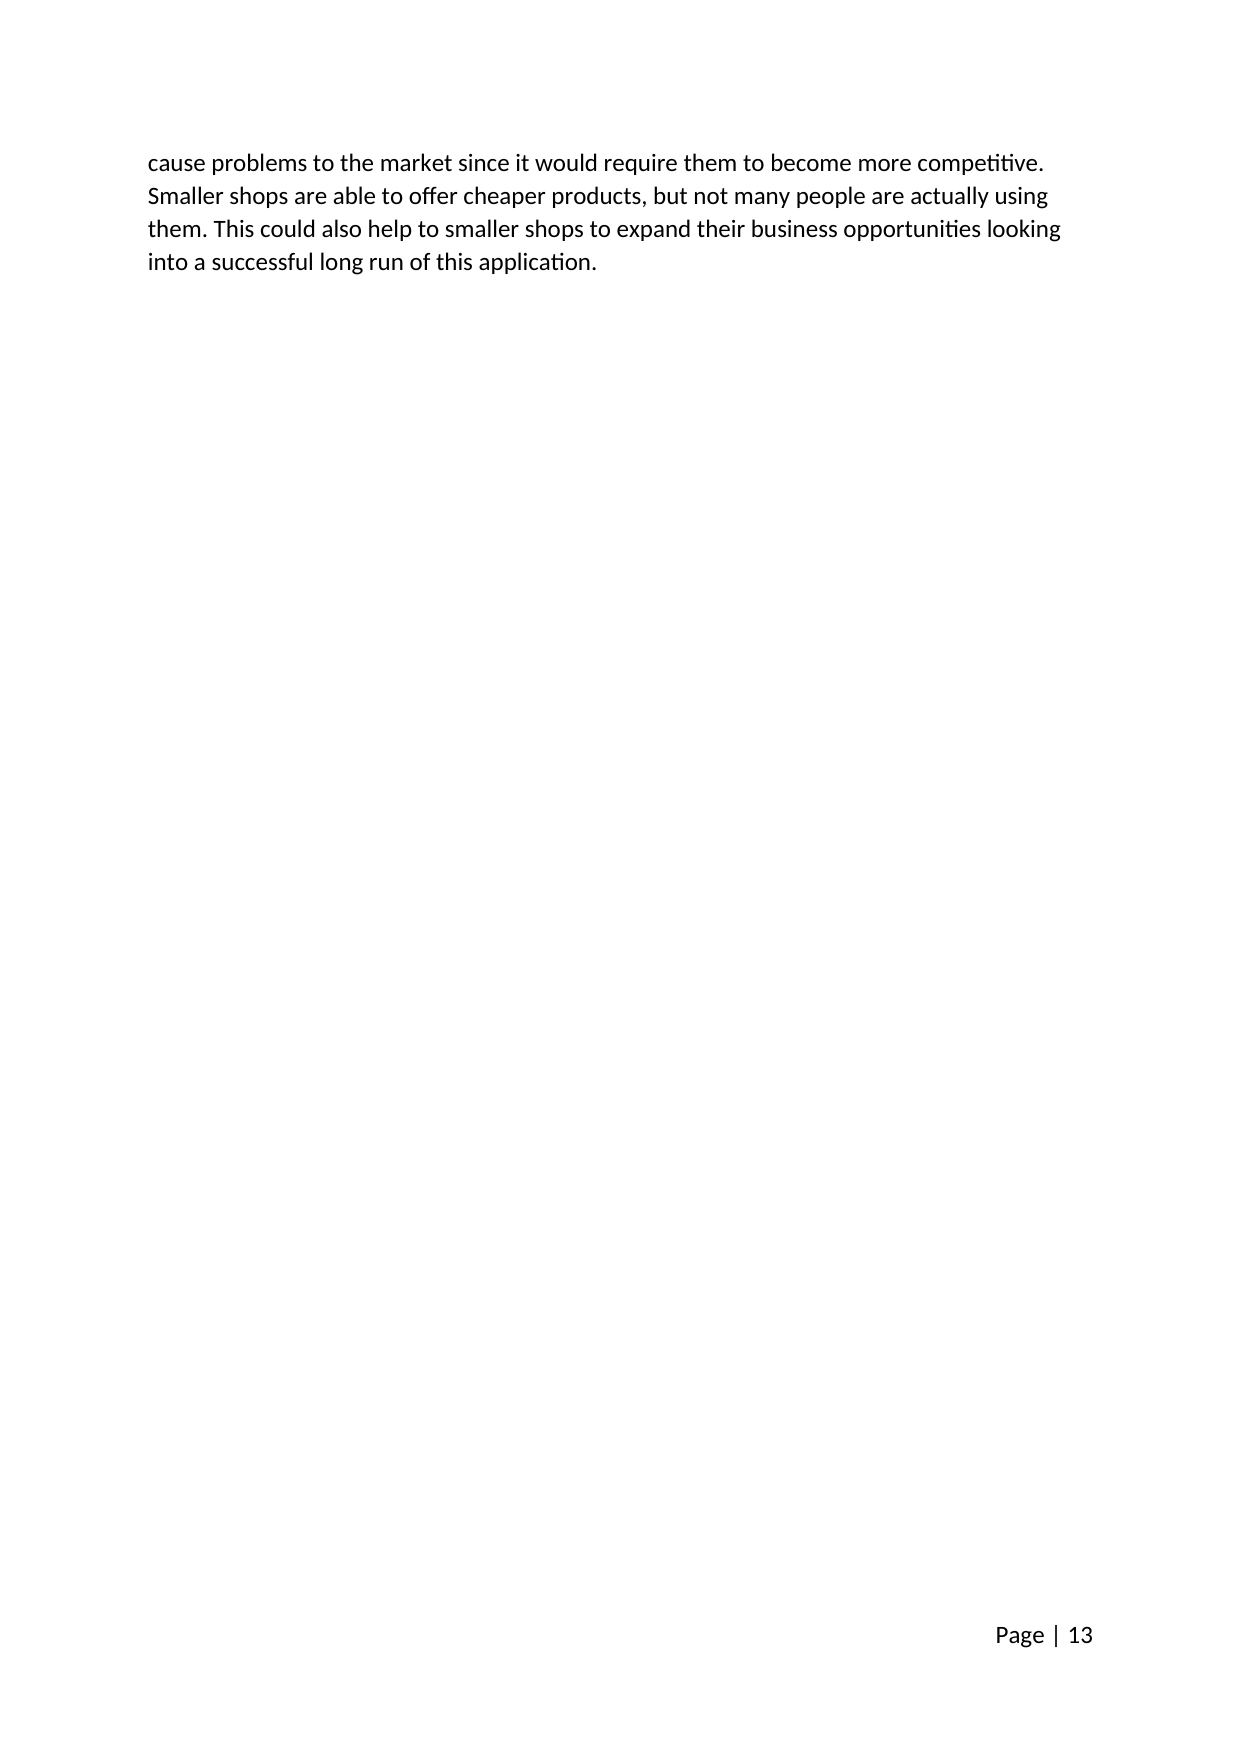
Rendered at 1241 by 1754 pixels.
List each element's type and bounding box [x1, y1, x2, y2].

text [148, 148, 1093, 277]
